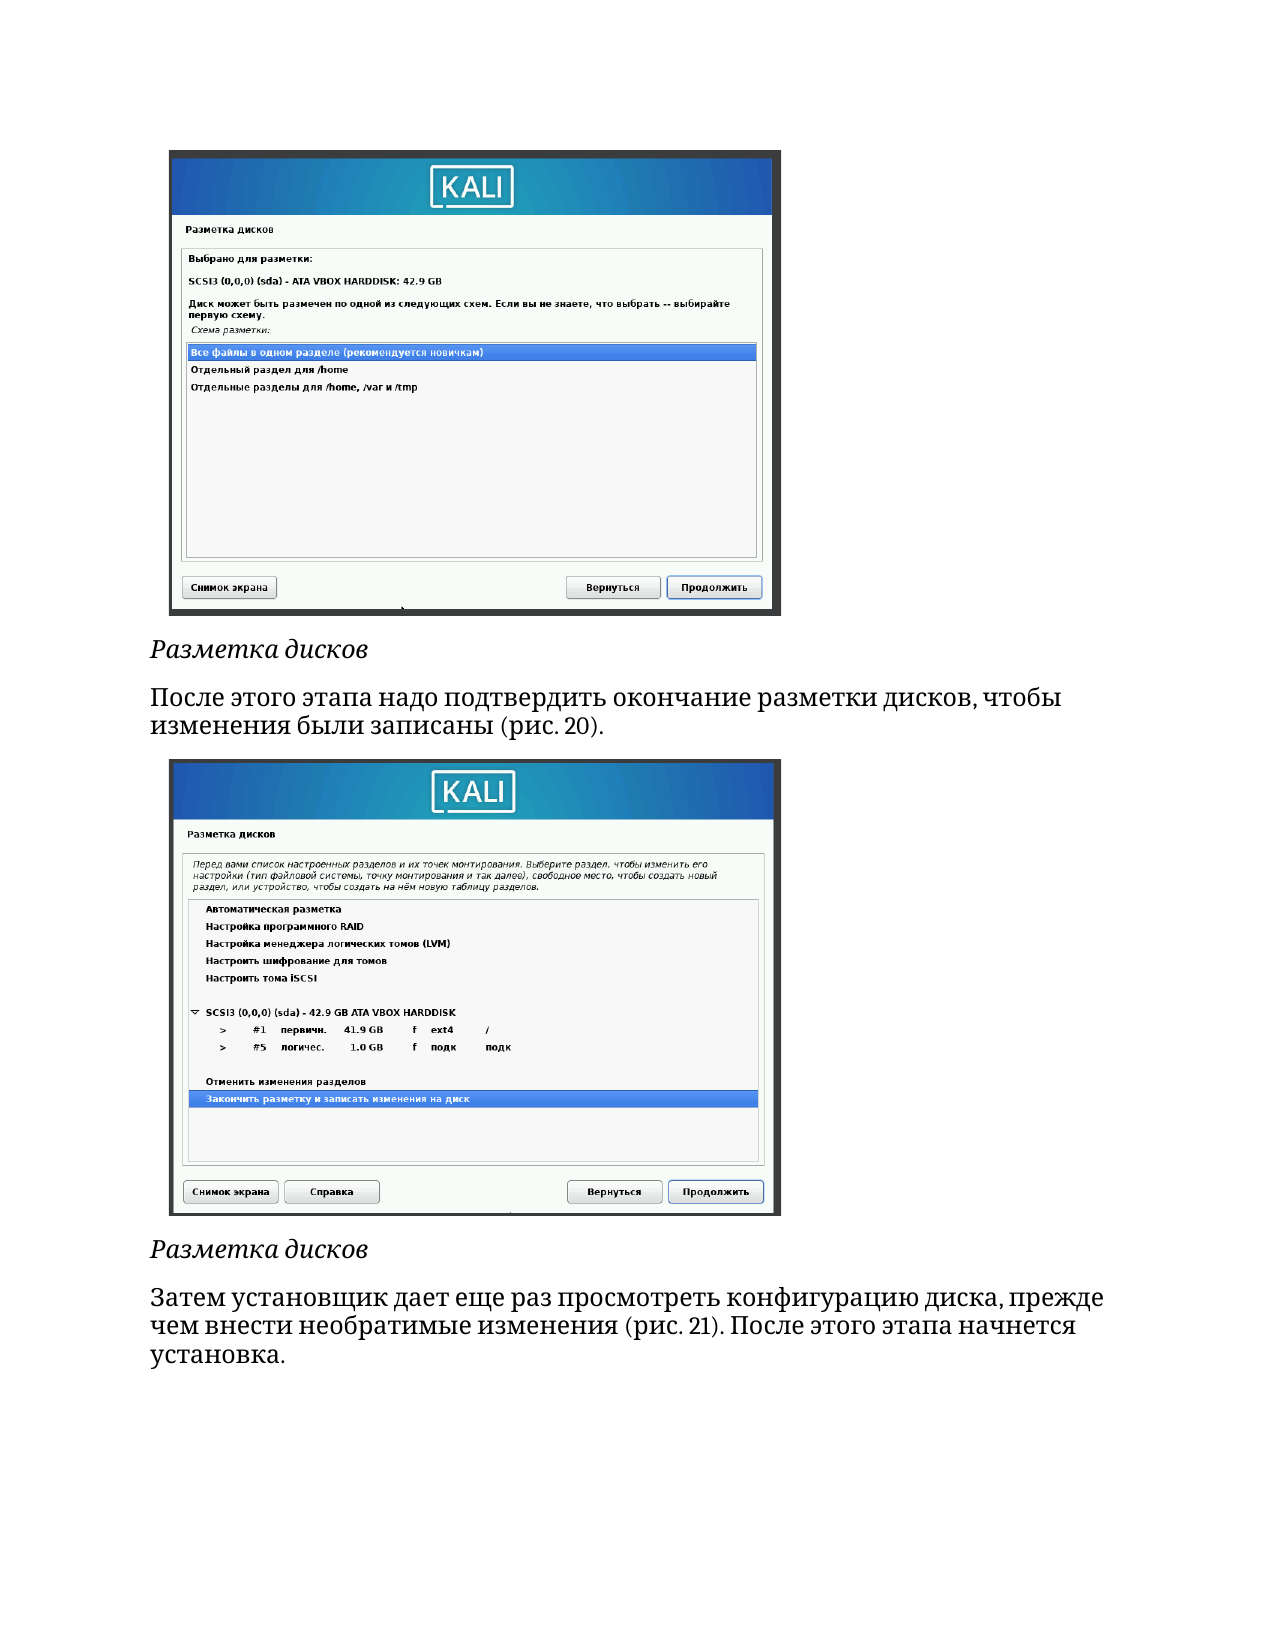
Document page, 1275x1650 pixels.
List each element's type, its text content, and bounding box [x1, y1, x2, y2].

text После этого этапа надо подтвердить окончание разметки дисков, чтобы изменения были записаны (рис. 20). [150, 683, 1125, 741]
text Разметка дисков [150, 1236, 1125, 1265]
picture [168, 150, 782, 616]
picture [168, 759, 782, 1216]
text Разметка дисков [150, 636, 1125, 665]
text Затем установщик дает еще раз просмотреть конфигурацию диска, прежде чем внести необратимые изменения (рис. 21). После этого этапа начнется установка. [150, 1283, 1125, 1370]
